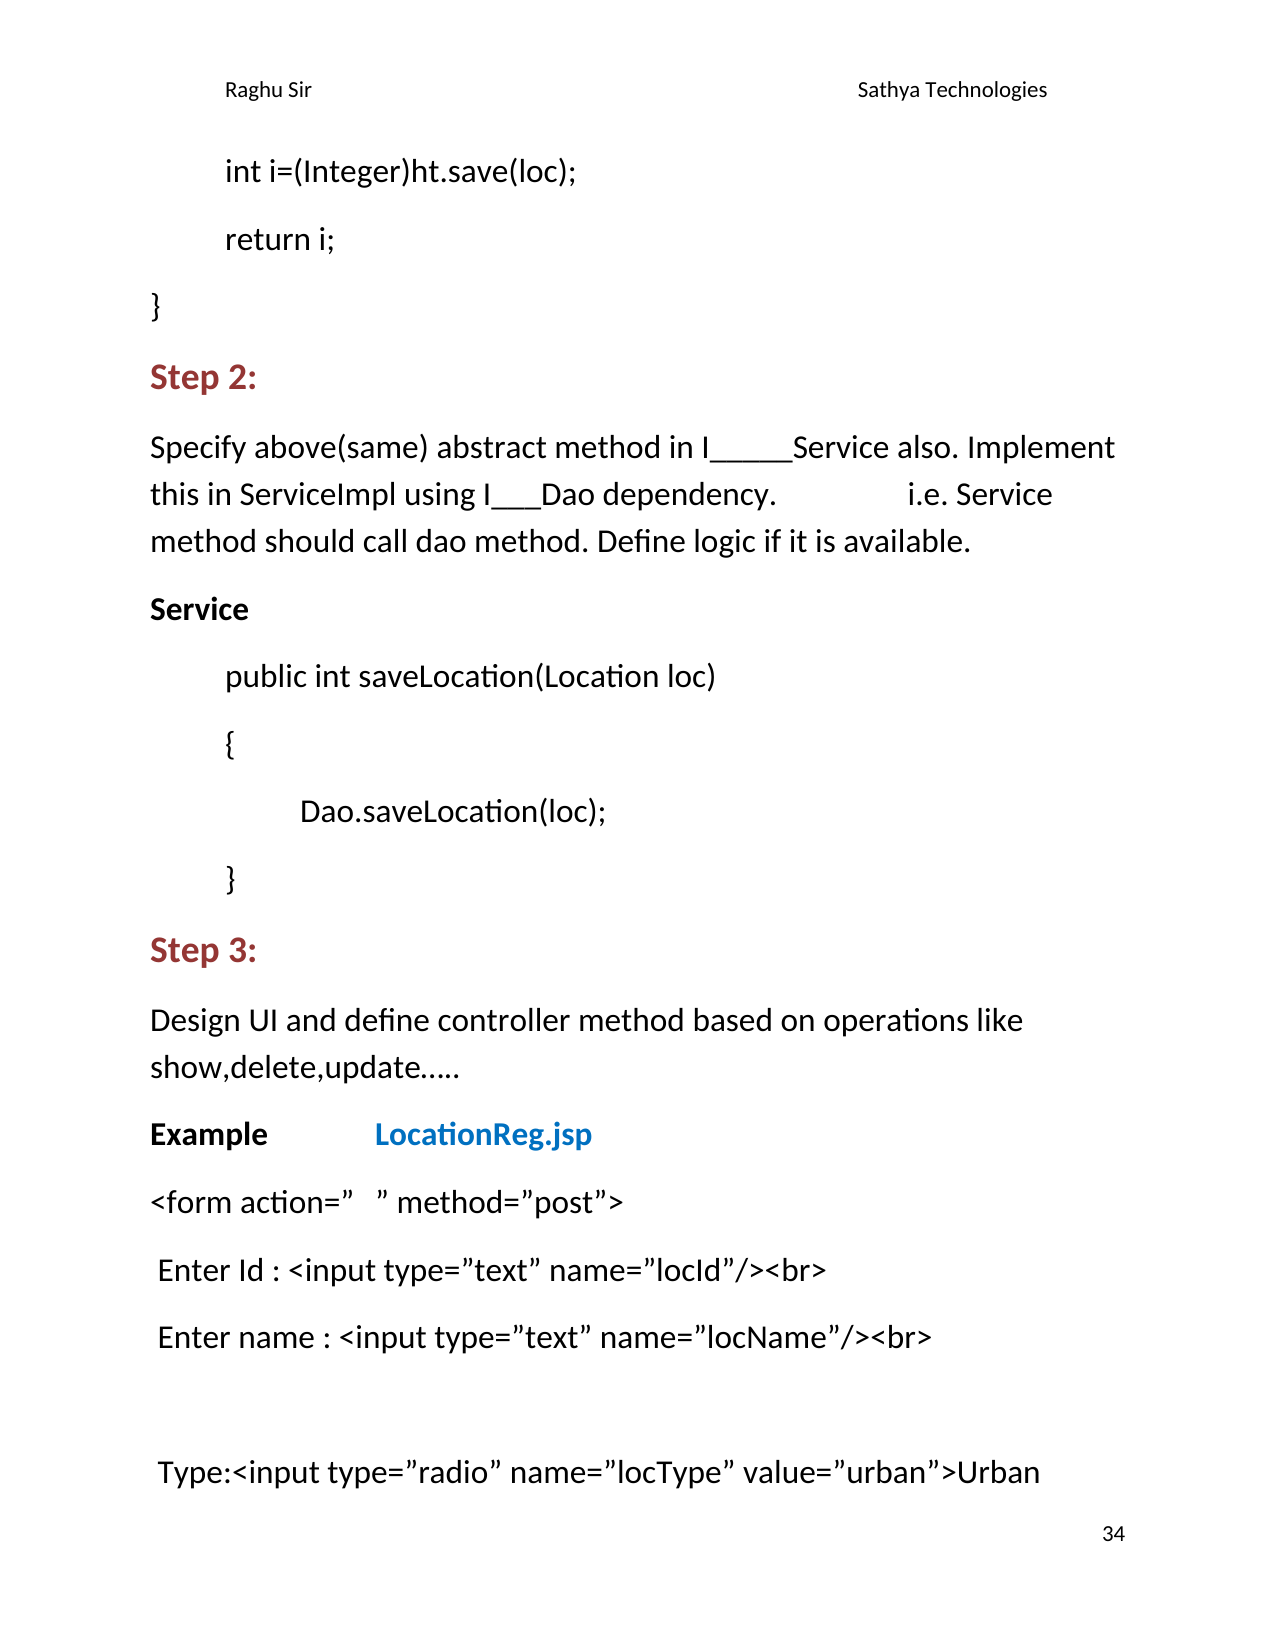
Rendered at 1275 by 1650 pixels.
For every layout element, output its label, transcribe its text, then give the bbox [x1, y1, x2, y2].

text Example LocationReg.jsp [150, 1113, 1125, 1154]
text Step 2: [150, 353, 1125, 399]
text { [150, 723, 1125, 763]
text } [150, 858, 1125, 899]
text public int saveLocation(Location loc) [150, 655, 1125, 696]
text } [150, 285, 1125, 326]
text Step 3: [150, 926, 1125, 971]
text Service [150, 587, 1125, 628]
text Design UI and define controller method based on operations like show,delete,update….. [150, 999, 1125, 1087]
text int i=(Integer)ht.save(loc); [150, 150, 1125, 191]
text Type:<input type=”radio” name=”locType” value=”urban”>Urban [150, 1451, 1125, 1492]
text Enter name : <input type=”text” name=”locName”/><br> [150, 1316, 1125, 1357]
text return i; [150, 218, 1125, 258]
text Specify above(same) abstract method in I_____Service also. Implement this in ServiceImpl using I___Dao dependency. i.e. Service method should call dao method. Define logic if it is available. [150, 426, 1125, 561]
text <form action=” ” method=”post”> [150, 1181, 1125, 1222]
text Dao.saveLocation(loc); [150, 790, 1125, 831]
text Enter Id : <input type=”text” name=”locId”/><br> [150, 1249, 1125, 1289]
